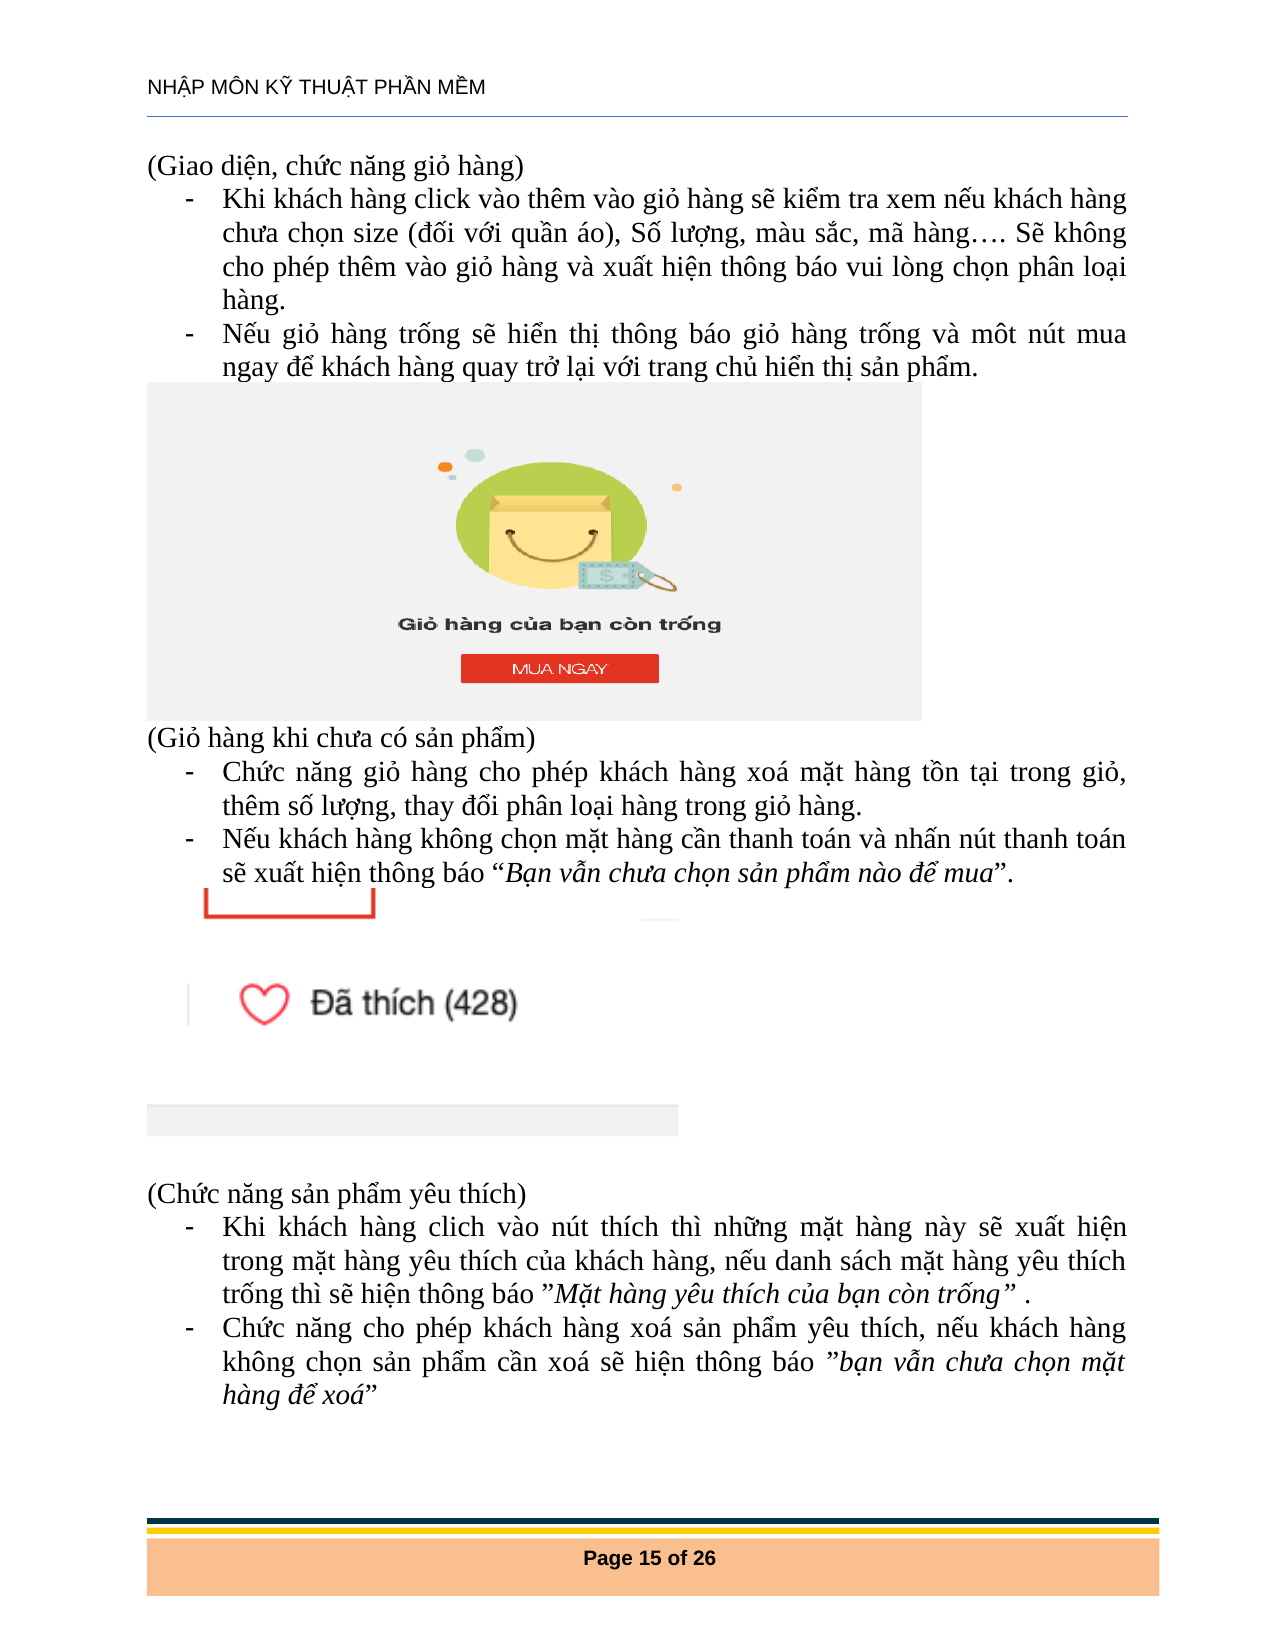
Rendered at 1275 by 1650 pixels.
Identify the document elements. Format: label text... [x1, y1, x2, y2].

list Khi khách hàng click vào thêm vào giỏ hàng sẽ kiểm tra xem nếu khách hàng chưa chọn size (đối với quần áo), Số lượng, màu sắc, mã hàng…. Sẽ không cho phép thêm vào giỏ hàng và xuất hiện thông báo vui lòng chọn phân loại hàng. [184, 181, 1128, 316]
list Nếu giỏ hàng trống sẽ hiển thị thông báo giỏ hàng trống và môt nút mua ngay để khách hàng quay trở lại với trang chủ hiển thị sản phẩm. [184, 316, 1128, 383]
list Chức năng cho phép khách hàng xoá sản phẩm yêu thích, nếu khách hàng không chọn sản phẩm cần xoá sẽ hiện thông báo ”bạn vẫn chưa chọn mặt hàng để xoá” [184, 1310, 1128, 1411]
picture [147, 888, 679, 1176]
list (Chức năng sản phẩm yêu thích) [147, 1176, 1128, 1209]
picture [147, 382, 922, 721]
list Chức năng giỏ hàng cho phép khách hàng xoá mặt hàng tồn tại trong giỏ, thêm số lượng, thay đổi phân loại hàng trong giỏ hàng. [184, 754, 1128, 821]
text (Giao diện, chức năng giỏ hàng) [147, 148, 1128, 181]
list Nếu khách hàng không chọn mặt hàng cần thanh toán và nhấn nút thanh toán sẽ xuất hiện thông báo “Bạn vẫn chưa chọn sản phẩm nào để mua”. [184, 821, 1128, 888]
list (Giỏ hàng khi chưa có sản phẩm) [147, 720, 1128, 754]
list Khi khách hàng clich vào nút thích thì những mặt hàng này sẽ xuất hiện trong mặt hàng yêu thích của khách hàng, nếu danh sách mặt hàng yêu thích trống thì sẽ hiện thông báo ”Mặt hàng yêu thích của bạn còn trống” . [184, 1209, 1128, 1310]
